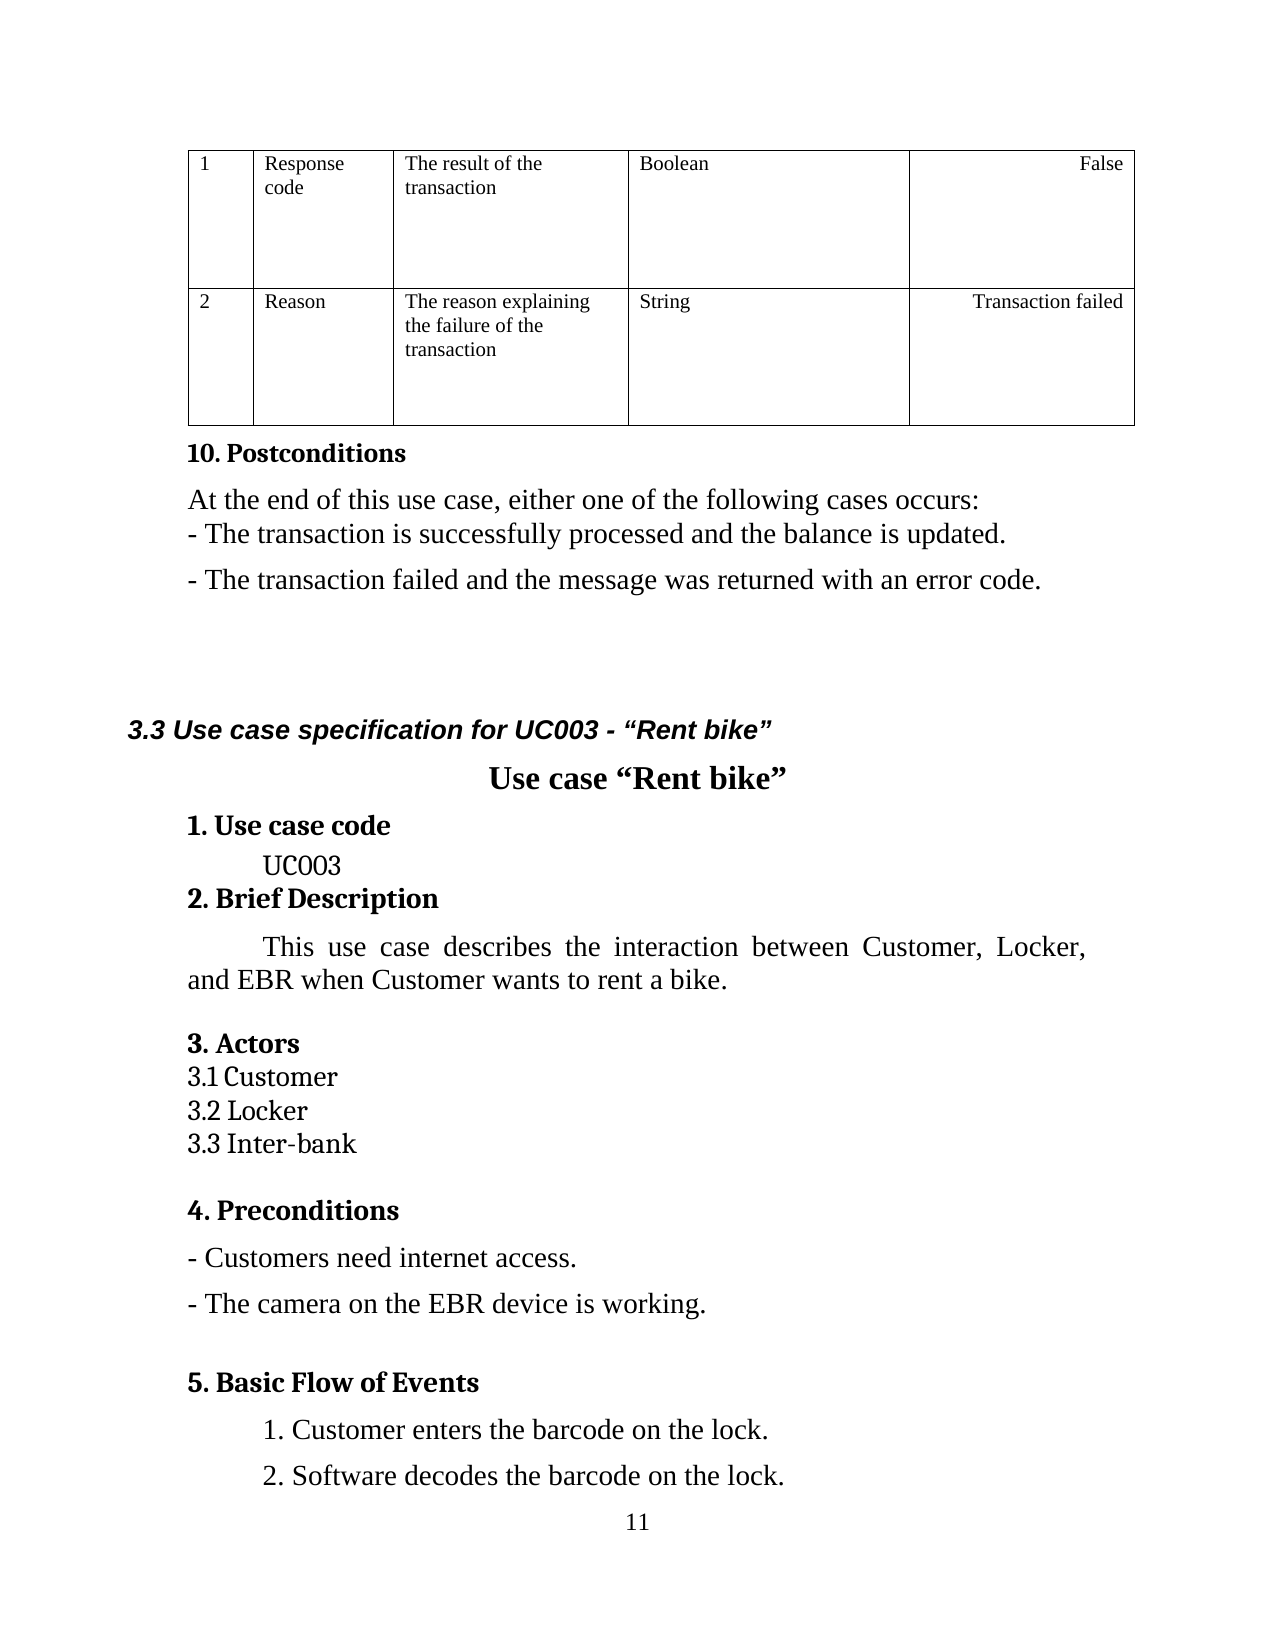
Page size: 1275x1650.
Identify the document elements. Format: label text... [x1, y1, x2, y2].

text 3.2 Locker [187, 1094, 1087, 1127]
table_cell Reason [254, 289, 393, 425]
text 3. Actors [187, 1027, 1087, 1060]
text - The camera on the EBR device is working. [187, 1287, 1087, 1320]
subtitle 3.3 Use case specification for UC003 - “Rent bike” [127, 714, 1087, 746]
table_cell The reason explaining the failure of the transaction [394, 289, 628, 425]
text - The transaction failed and the message was returned with an error code. [187, 562, 1087, 595]
text 1. Use case code [187, 809, 1087, 842]
text - Customers need internet access. [187, 1241, 1087, 1274]
text 10. Postconditions [187, 438, 1087, 470]
table_cell The result of the transaction [394, 151, 628, 287]
text 2. Software decodes the barcode on the lock. [262, 1458, 1087, 1492]
table_cell Boolean [629, 151, 909, 287]
text 4. Preconditions [187, 1194, 1087, 1228]
table_cell 2 [189, 289, 253, 425]
table_cell False [910, 151, 1134, 287]
text 1. Customer enters the barcode on the lock. [262, 1412, 1087, 1446]
table_cell Transaction failed [910, 289, 1134, 425]
text This use case describes the interaction between Customer, Locker, and EBR when Customer wants to rent a bike. [187, 929, 1087, 996]
table_cell 1 [189, 151, 253, 287]
text - The transaction is successfully processed and the balance is updated. [187, 516, 1087, 549]
table_cell String [629, 289, 909, 425]
table_cell Response code [254, 151, 393, 287]
text 3.3 Inter-bank [187, 1127, 1087, 1161]
text UC003 [262, 849, 1087, 883]
text 5. Basic Flow of Events [187, 1366, 1087, 1400]
text At the end of this use case, either one of the following cases occurs: [187, 482, 1087, 516]
text 2. Brief Description [187, 883, 1087, 916]
text 3.1 Customer [187, 1060, 1087, 1094]
text Use case “Rent bike” [187, 758, 1087, 796]
